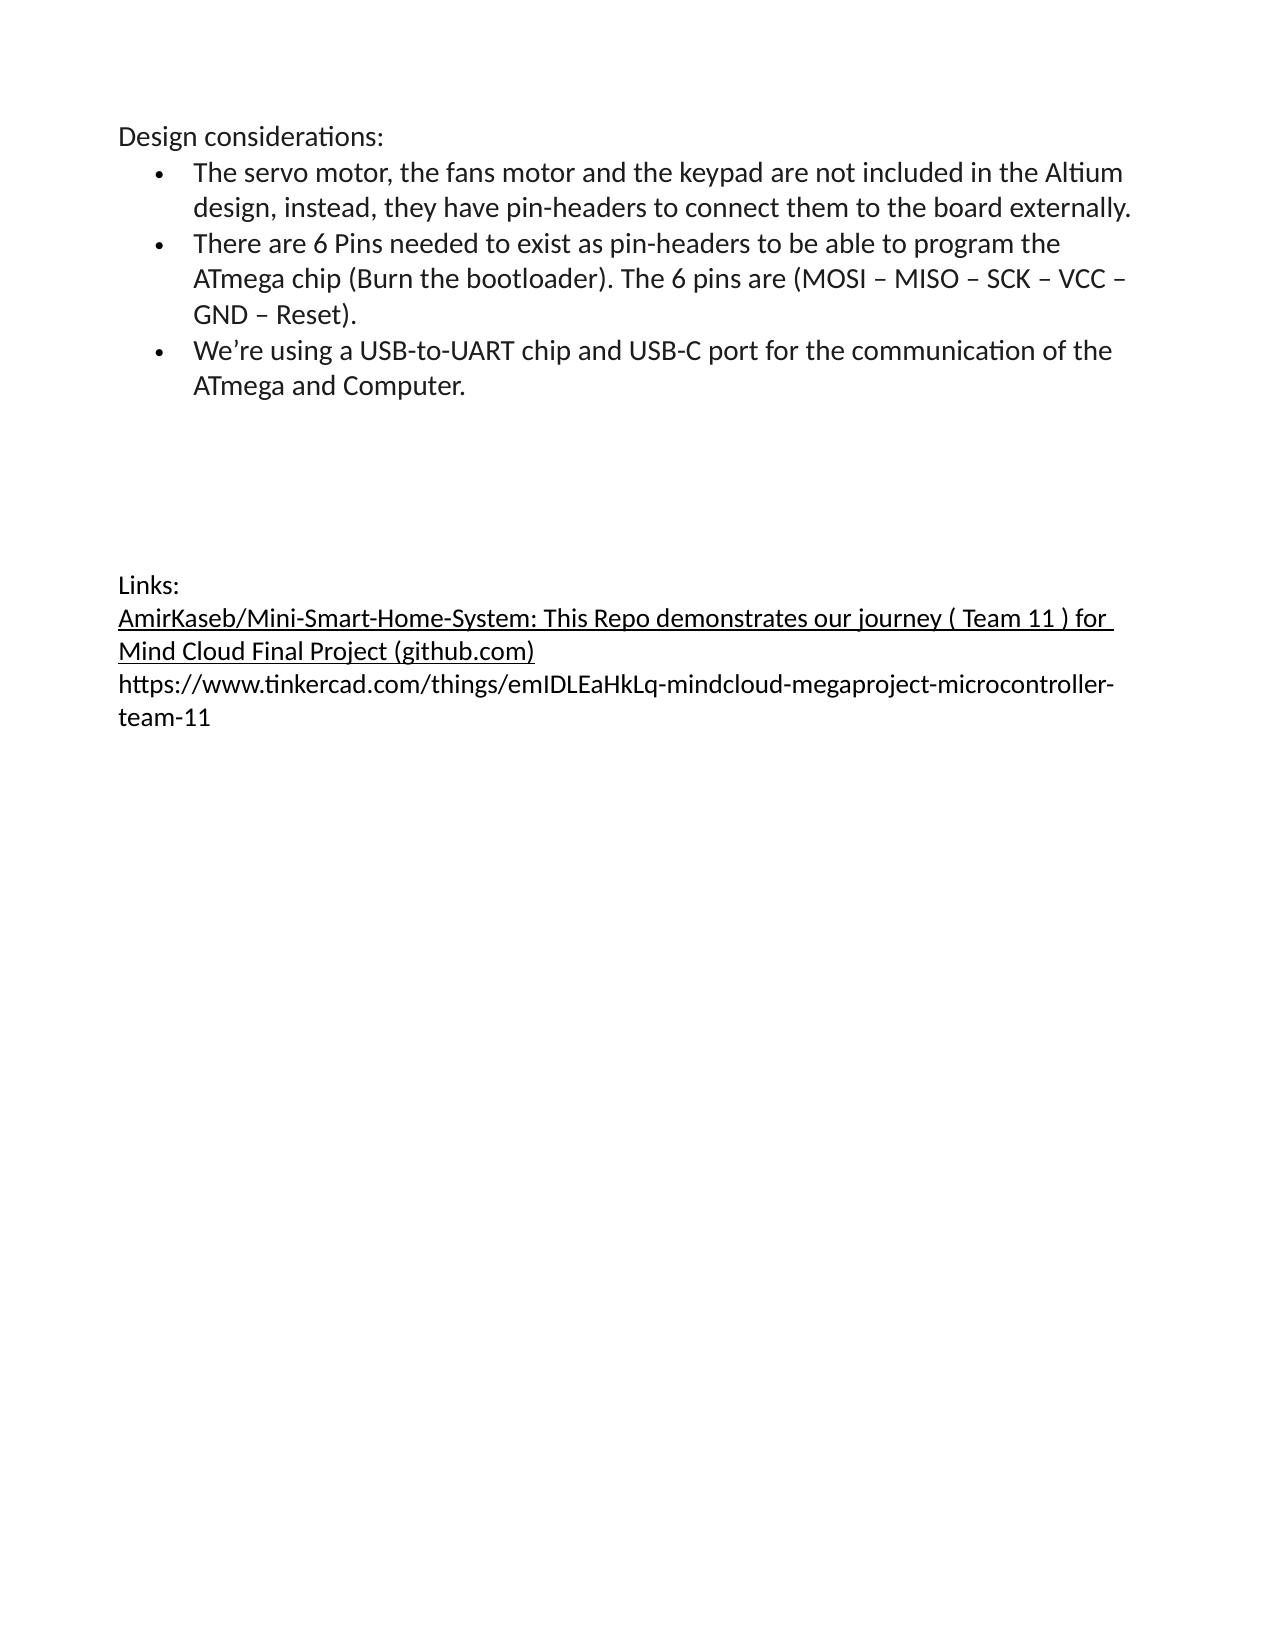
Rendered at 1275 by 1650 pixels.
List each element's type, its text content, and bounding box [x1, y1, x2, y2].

text Links: [118, 568, 1157, 601]
text AmirKaseb/Mini-Smart-Home-System: This Repo demonstrates our journey ( Team 11 ) for Mind Cloud Final Project (github.com) [118, 601, 1157, 667]
list We’re using a USB-to-UART chip and USB-C port for the communication of the ATmega and Computer. [156, 332, 1157, 403]
list There are 6 Pins needed to exist as pin-headers to be able to program the ATmega chip (Burn the bootloader). The 6 pins are (MOSI – MISO – SCK – VCC – GND – Reset). [156, 225, 1157, 332]
text https://www.tinkercad.com/things/emIDLEaHkLq-mindcloud-megaproject-microcontroller-team-11 [118, 667, 1157, 733]
text Design considerations: [118, 118, 1157, 154]
list The servo motor, the fans motor and the keypad are not included in the Altium design, instead, they have pin-headers to connect them to the board externally. [156, 154, 1157, 225]
